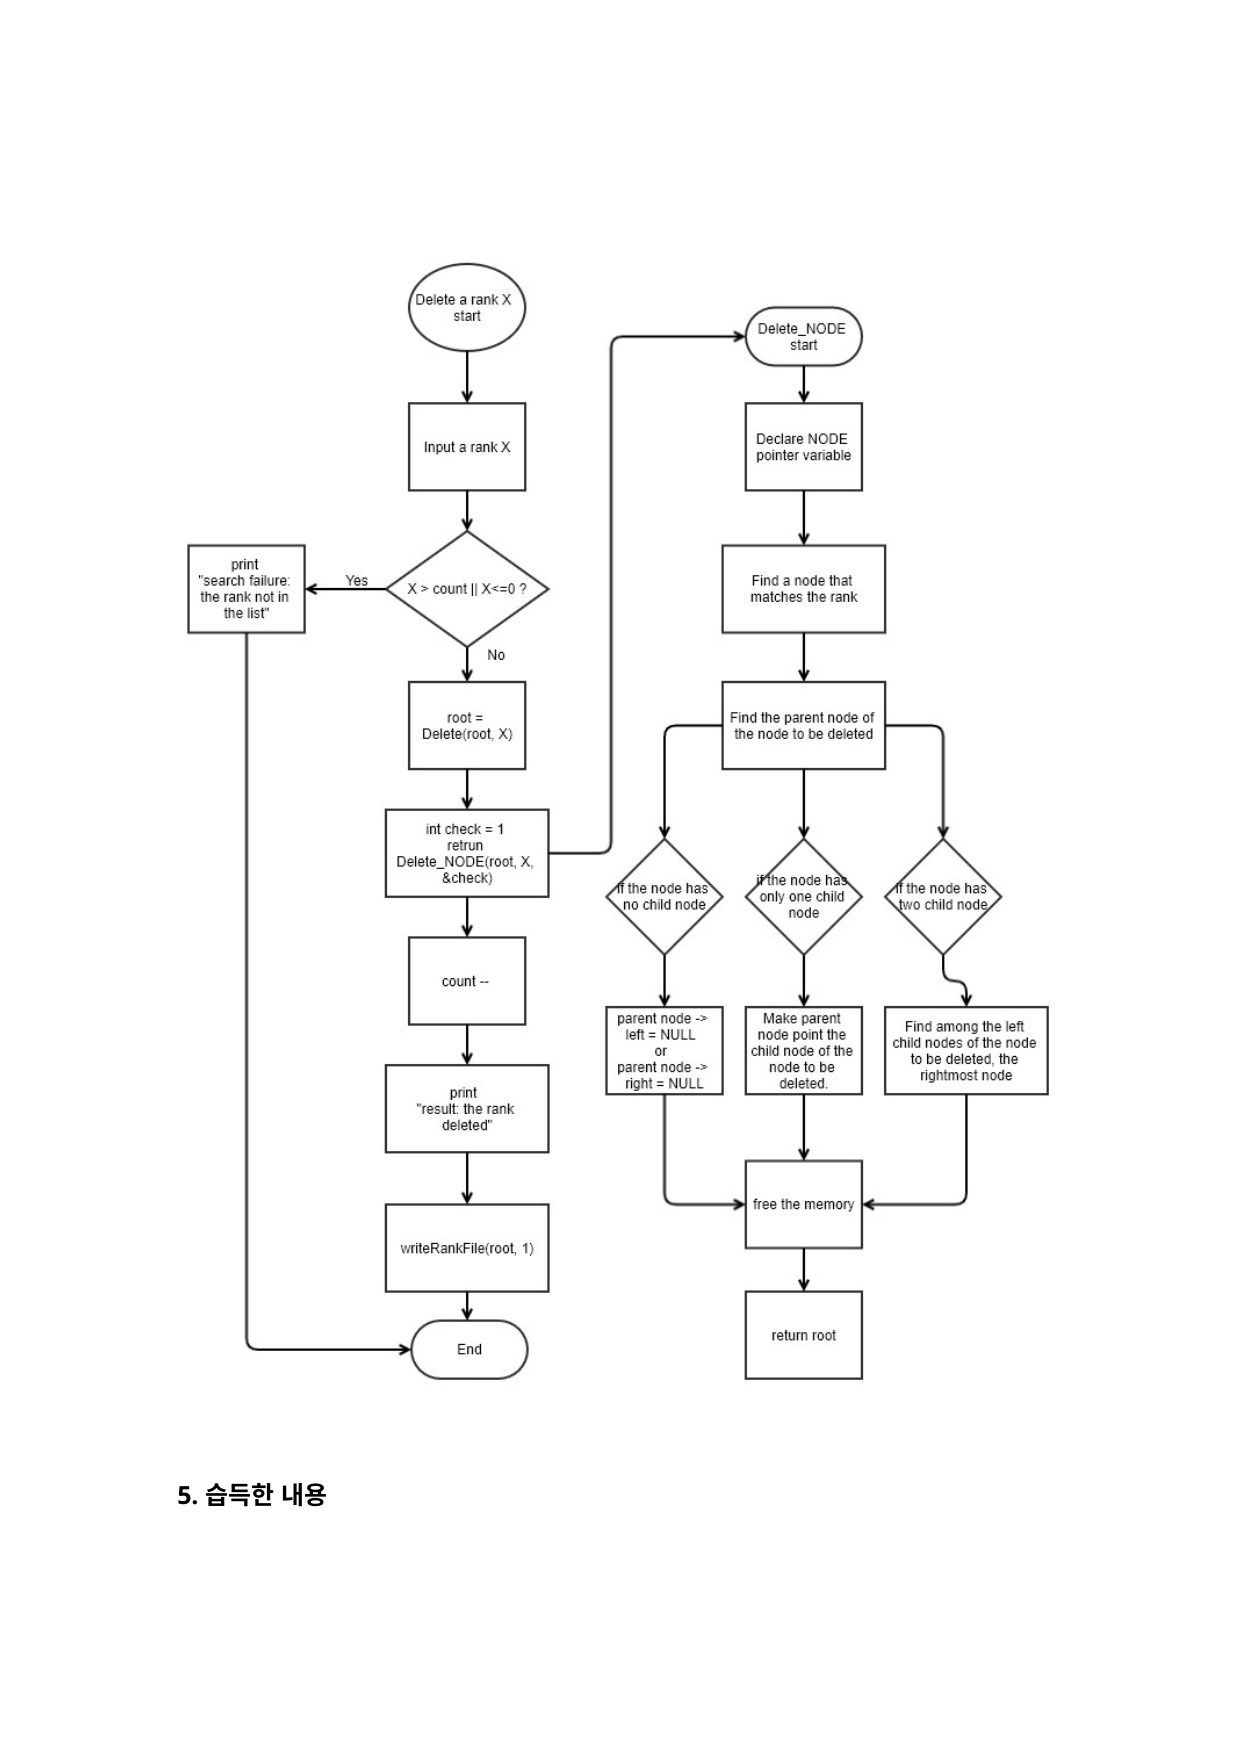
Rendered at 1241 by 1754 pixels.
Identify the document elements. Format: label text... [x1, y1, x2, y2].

picture [177, 206, 1071, 1402]
text 5. 습득한 내용 [177, 1475, 1063, 1511]
